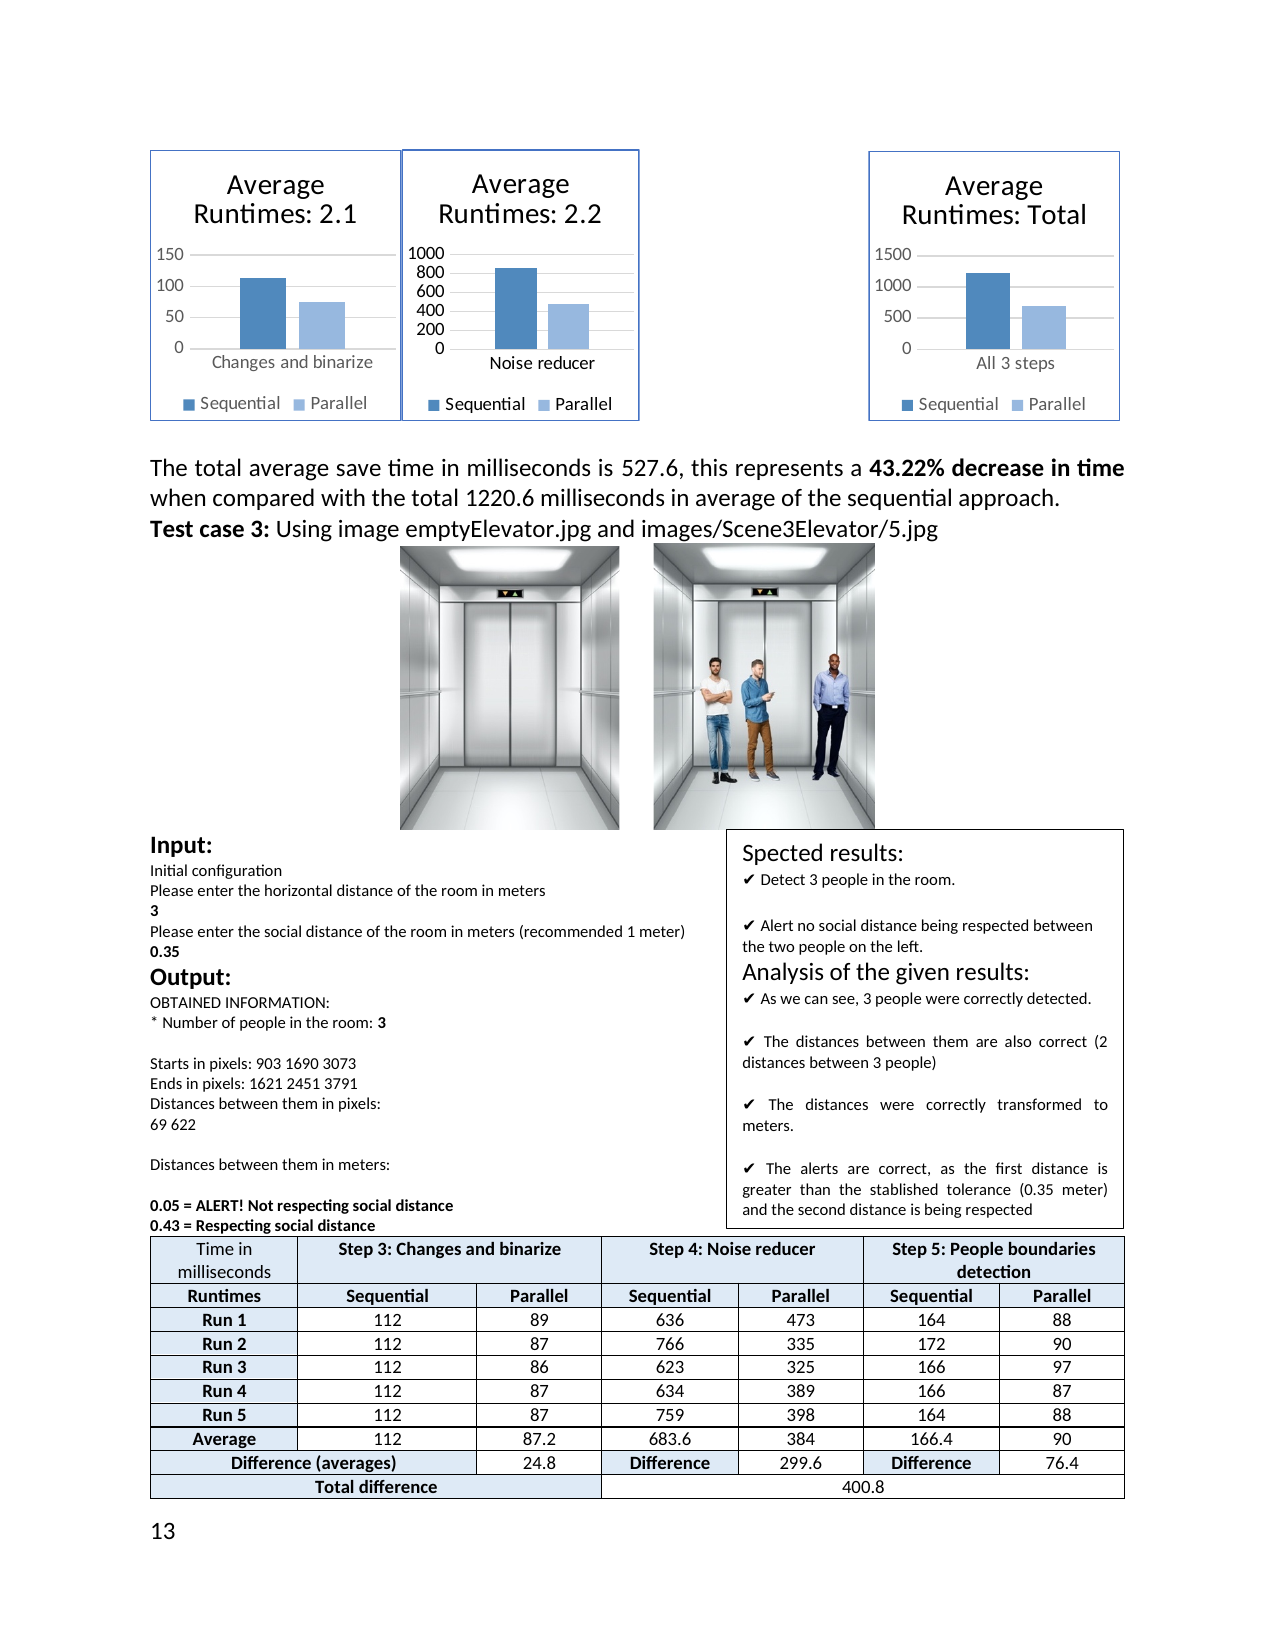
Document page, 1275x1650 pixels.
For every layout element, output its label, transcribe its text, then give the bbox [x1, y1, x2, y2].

picture [400, 546, 620, 830]
table_cell 24.8 [477, 1451, 601, 1474]
table_cell 112 [298, 1356, 476, 1378]
table_cell 164 [864, 1308, 999, 1331]
table_cell Run 4 [151, 1380, 297, 1402]
text * Number of people in the room: 3 [150, 1012, 726, 1033]
table_cell 87.2 [477, 1428, 601, 1450]
table_cell 634 [602, 1380, 738, 1402]
table_cell 398 [739, 1404, 863, 1426]
text Output: [150, 962, 726, 992]
table_cell 87 [1000, 1380, 1124, 1402]
table_cell 389 [739, 1380, 863, 1402]
table_cell Total difference [151, 1475, 601, 1498]
table_cell 86 [477, 1356, 601, 1378]
table_cell 636 [602, 1308, 738, 1331]
table_cell 112 [298, 1332, 476, 1354]
table_cell 97 [1000, 1356, 1124, 1378]
text 0.05 = ALERT! Not respecting social distance [150, 1195, 726, 1216]
table_cell 112 [298, 1308, 476, 1331]
table_cell Average [151, 1428, 297, 1450]
table_cell Sequential [602, 1284, 738, 1307]
table_cell 166 [864, 1380, 999, 1402]
text Test case 3: Using image emptyElevator.jpg and images/Scene3Elevator/5.jpg [150, 513, 1125, 543]
table_cell 90 [1000, 1332, 1124, 1354]
table_cell Sequential [864, 1284, 999, 1307]
text 0.43 = Respecting social distance [150, 1216, 1125, 1236]
text Distances between them in pixels: [150, 1094, 726, 1114]
text Input: [150, 829, 726, 860]
text Initial configuration [150, 860, 726, 880]
table_header Step 4: Noise reducer [602, 1237, 863, 1283]
table_header Step 5: People boundaries detection [864, 1237, 1124, 1283]
picture [653, 543, 875, 830]
text 69 622 [150, 1114, 726, 1134]
table_cell 759 [602, 1404, 738, 1426]
table_cell 76.4 [1000, 1451, 1124, 1474]
text Ends in pixels: 1621 2451 3791 [150, 1073, 726, 1094]
table_cell 166.4 [864, 1428, 999, 1450]
table_cell Difference [864, 1451, 999, 1474]
table_cell Run 2 [151, 1332, 297, 1354]
table_cell Parallel [1000, 1284, 1124, 1307]
table_cell 683.6 [602, 1428, 738, 1450]
table_cell 766 [602, 1332, 738, 1354]
table_cell 112 [298, 1380, 476, 1402]
table_cell 166 [864, 1356, 999, 1378]
table_cell Sequential [298, 1284, 476, 1307]
table_cell Parallel [739, 1284, 863, 1307]
table_header Step 3: Changes and binarize [298, 1237, 601, 1283]
table_cell Runtimes [151, 1284, 297, 1307]
table_cell 384 [739, 1428, 863, 1450]
table_cell 89 [477, 1308, 601, 1331]
table_cell 88 [1000, 1404, 1124, 1426]
table_cell 473 [739, 1308, 863, 1331]
text Starts in pixels: 903 1690 3073 [150, 1053, 726, 1073]
table_cell 88 [1000, 1308, 1124, 1331]
text The total average save time in milliseconds is 527.6, this represents a 43.22% decrease in time when compared with the total 1220.6 milliseconds in average of the sequential approach. [150, 452, 1125, 513]
table_cell 112 [298, 1404, 476, 1426]
table_cell Parallel [477, 1284, 601, 1307]
table_cell 325 [739, 1356, 863, 1378]
table_cell 87 [477, 1380, 601, 1402]
table_cell 90 [1000, 1428, 1124, 1450]
table_cell 87 [477, 1404, 601, 1426]
table_cell 164 [864, 1404, 999, 1426]
table_cell Run 1 [151, 1308, 297, 1331]
text 3 [150, 901, 726, 921]
text Please enter the horizontal distance of the room in meters [150, 880, 726, 901]
table_cell 112 [298, 1428, 476, 1450]
table_cell Run 5 [151, 1404, 297, 1426]
text Please enter the social distance of the room in meters (recommended 1 meter) [150, 921, 726, 941]
table_header Time in milliseconds [151, 1237, 297, 1283]
text Distances between them in meters: [150, 1154, 726, 1175]
table_cell Run 3 [151, 1356, 297, 1378]
table_cell 335 [739, 1332, 863, 1354]
table_cell 172 [864, 1332, 999, 1354]
text OBTAINED INFORMATION: [150, 992, 726, 1012]
table_cell 400.8 [602, 1475, 1124, 1498]
table_cell Difference [602, 1451, 738, 1474]
table_cell 623 [602, 1356, 738, 1378]
table_cell 299.6 [739, 1451, 863, 1474]
table_cell Difference (averages) [151, 1451, 476, 1474]
text 0.35 [150, 941, 726, 962]
table_cell 87 [477, 1332, 601, 1354]
